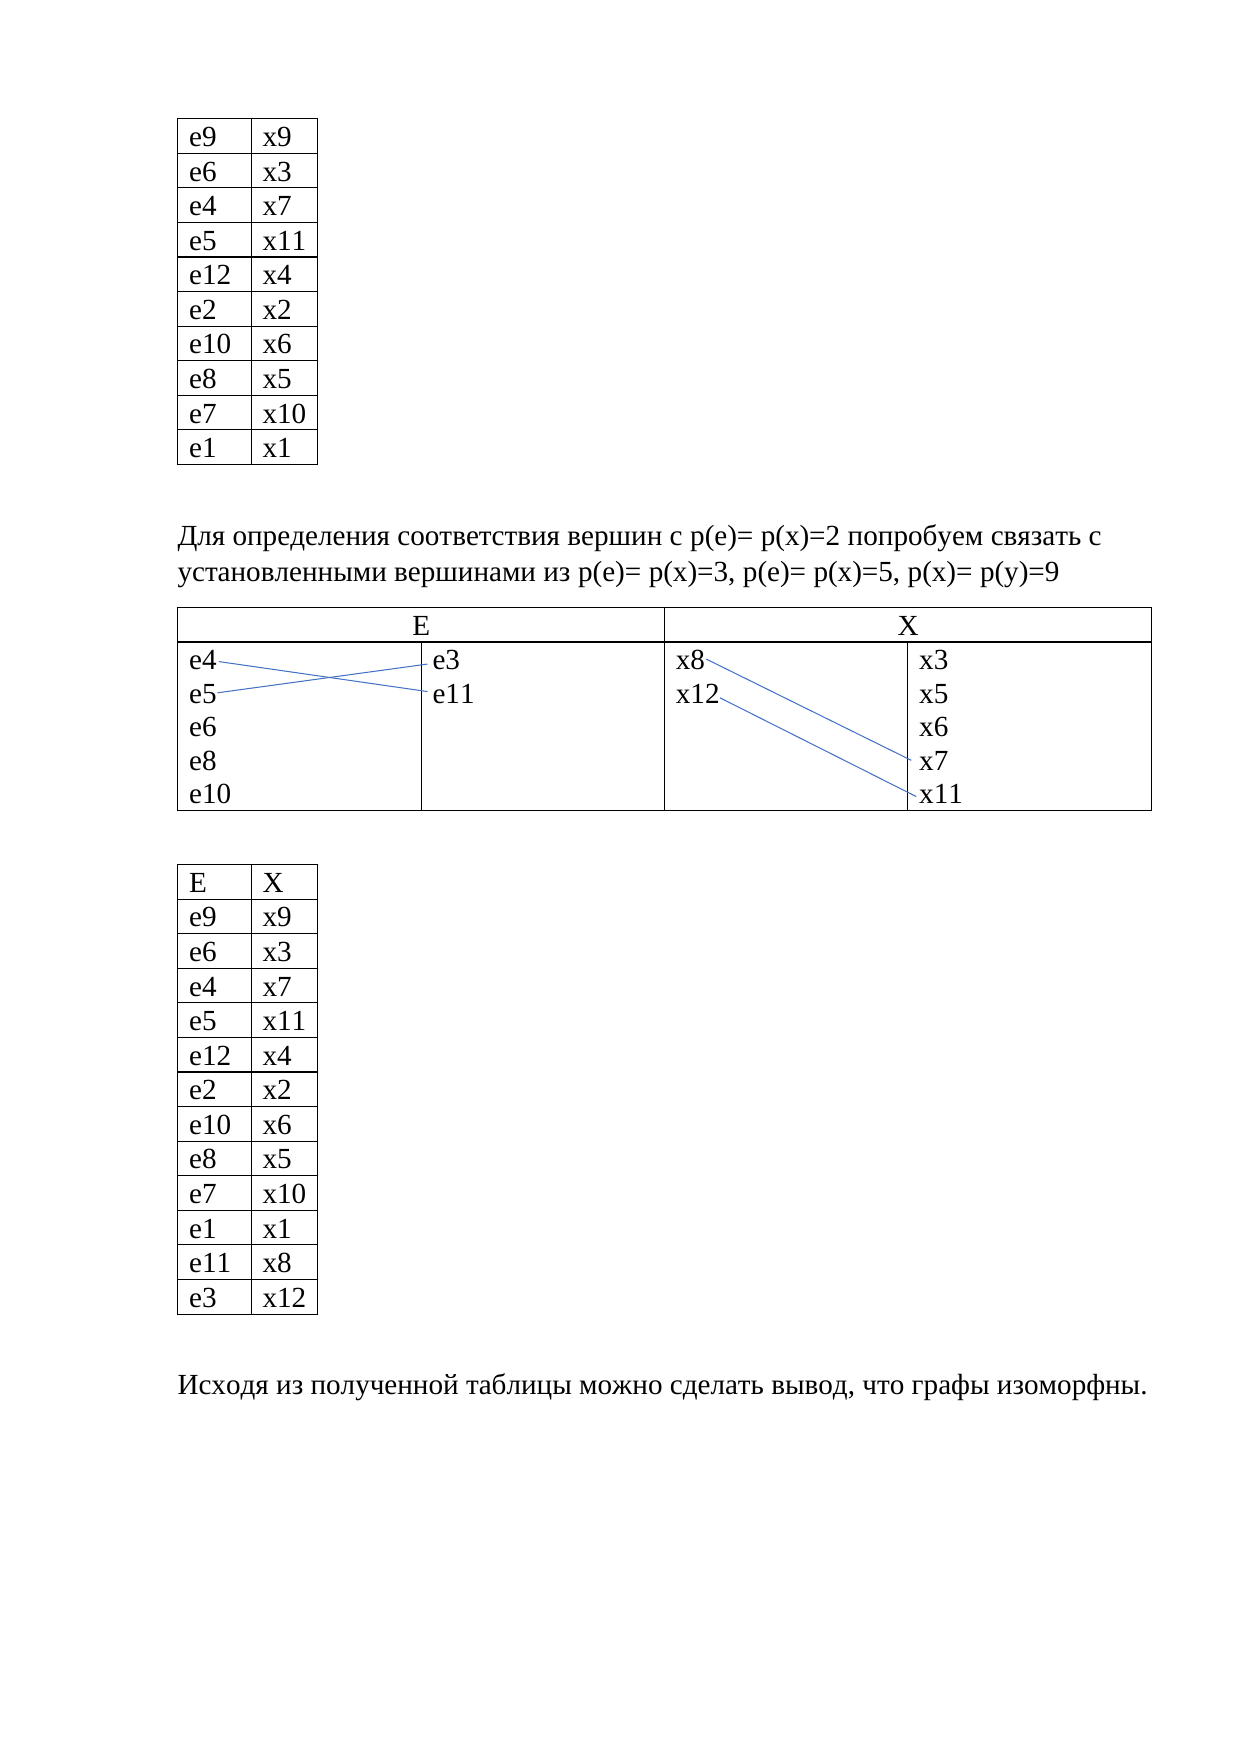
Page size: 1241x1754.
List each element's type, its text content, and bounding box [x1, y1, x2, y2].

table_cell e1 [178, 430, 251, 464]
table_cell e2 [178, 292, 251, 326]
table_cell e10 [178, 1107, 251, 1141]
table_cell x1 [252, 1211, 317, 1244]
text Для определения соответствия вершин с p(e)= p(x)=2 попробуем связать с установленными вершинами из p(e)= p(x)=3, p(e)= p(x)=5, p(x)= p(y)=9 [177, 518, 1152, 587]
table_cell e11 [178, 1245, 251, 1279]
table_cell x7 [252, 188, 317, 222]
table_cell e6 [178, 154, 251, 187]
table_cell e3 [178, 1280, 251, 1313]
table_cell x2 [252, 1073, 317, 1106]
table_cell x3 [252, 934, 317, 968]
table_cell x2 [252, 292, 317, 326]
table_cell x3 x5 x6 x7 x11 [908, 643, 1151, 810]
table_cell e9 [178, 900, 251, 933]
table_cell e7 [178, 396, 251, 429]
table_cell e12 [178, 1038, 251, 1071]
table_cell e2 [178, 1073, 251, 1106]
table_cell x6 [252, 327, 317, 360]
table_header X [665, 608, 1151, 641]
table_header X [252, 865, 317, 898]
table_cell e8 [178, 1142, 251, 1175]
table_cell x10 [252, 1176, 317, 1210]
table_cell x9 [252, 119, 317, 153]
table_cell e10 [178, 327, 251, 360]
table_header E [178, 865, 251, 898]
table_cell x8 [252, 1245, 317, 1279]
table_cell x11 [252, 223, 317, 256]
table_cell x4 [252, 1038, 317, 1071]
table_cell x6 [252, 1107, 317, 1141]
table_cell x12 [252, 1280, 317, 1313]
table_cell x5 [252, 1142, 317, 1175]
table_cell e4 [178, 188, 251, 222]
table_cell x7 [252, 969, 317, 1002]
table_cell e12 [178, 258, 251, 291]
table_cell x3 [252, 154, 317, 187]
table_cell e5 [178, 223, 251, 256]
table_cell e3 e11 [422, 643, 664, 810]
table_cell x10 [252, 396, 317, 429]
table_cell e9 [178, 119, 251, 153]
table_cell e4 e5 e6 e8 e10 [178, 643, 421, 810]
table_cell x11 [252, 1003, 317, 1037]
text Исходя из полученной таблицы можно сделать вывод, что графы изоморфны. [177, 1367, 1152, 1401]
table_cell e5 [178, 1003, 251, 1037]
table_cell e6 [178, 934, 251, 968]
table_cell x9 [252, 900, 317, 933]
table_cell e4 [178, 969, 251, 1002]
table_cell x4 [252, 258, 317, 291]
table_cell e8 [178, 361, 251, 395]
table_cell x8 x12 [665, 643, 907, 810]
table_cell e1 [178, 1211, 251, 1244]
table_cell e7 [178, 1176, 251, 1210]
table_cell x5 [252, 361, 317, 395]
table_cell x1 [252, 430, 317, 464]
table_header E [178, 608, 664, 641]
